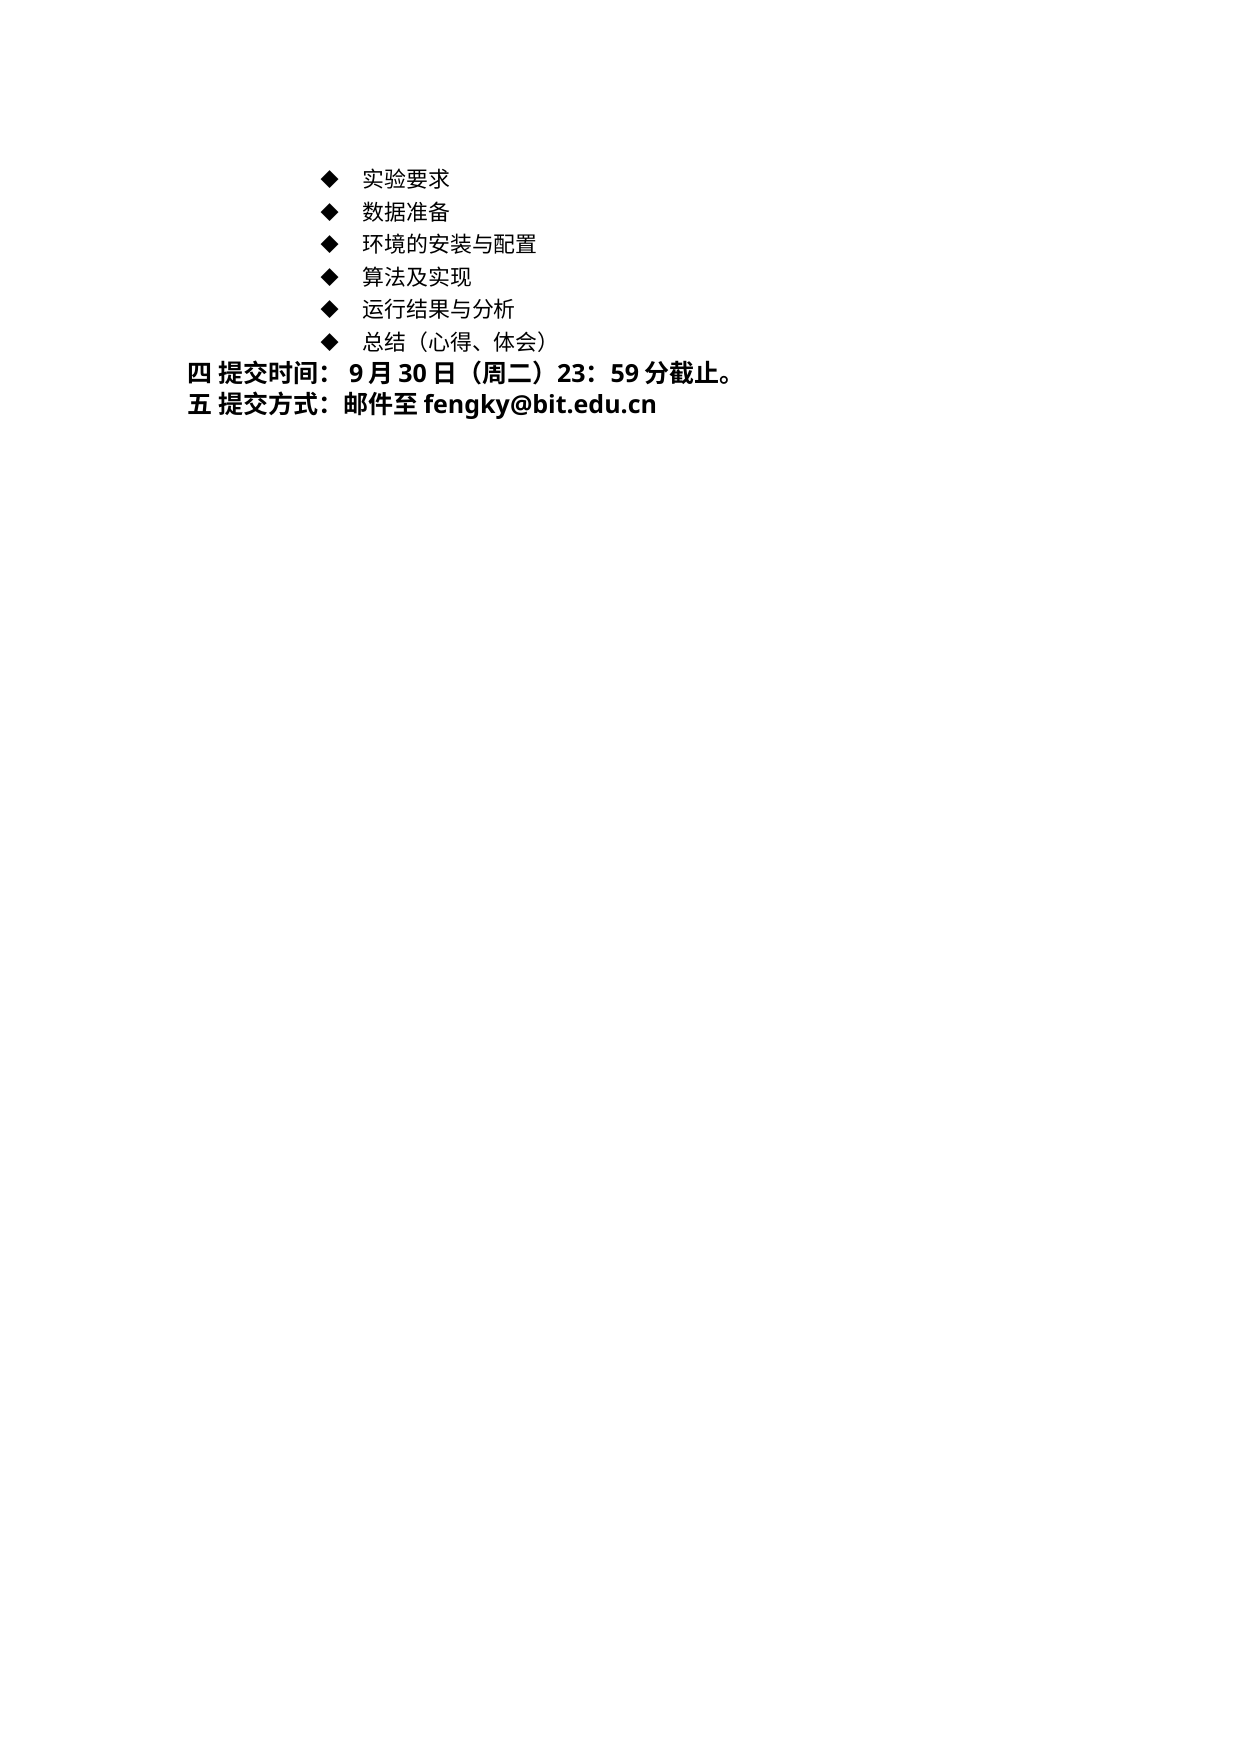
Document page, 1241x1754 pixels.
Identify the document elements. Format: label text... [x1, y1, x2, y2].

text 四 提交时间： 9月30日（周二）23：59分截止。 [187, 357, 1053, 388]
list 环境的安装与配置 [319, 227, 1053, 259]
list 数据准备 [319, 194, 1053, 227]
list 运行结果与分析 [319, 292, 1053, 324]
list 算法及实现 [319, 259, 1053, 292]
list 实验要求 [319, 162, 1053, 194]
text 五 提交方式：邮件至fengky@bit.edu.cn [187, 388, 1053, 419]
list 总结（心得、体会） [319, 324, 1053, 357]
